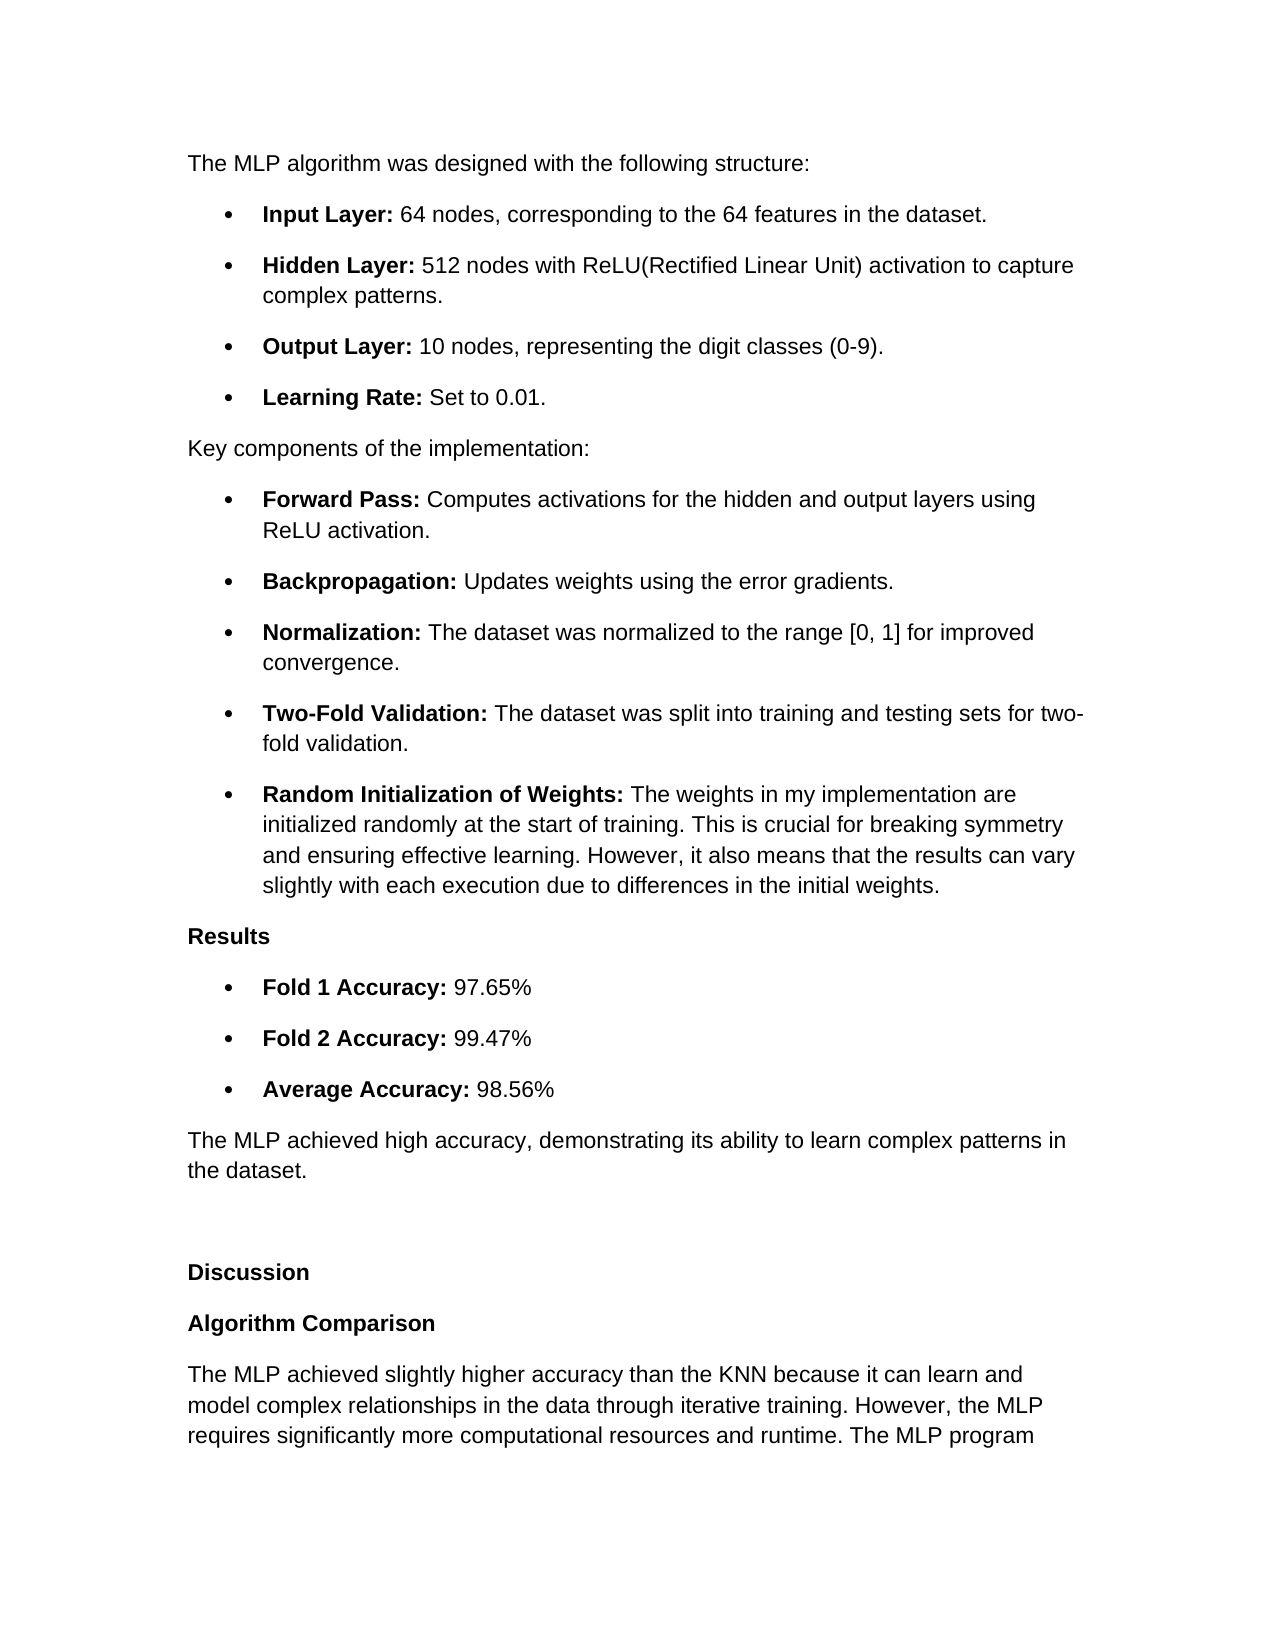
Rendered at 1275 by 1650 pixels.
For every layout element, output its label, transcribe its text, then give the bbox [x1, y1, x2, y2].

list Fold 2 Accuracy: 99.47% [225, 1025, 1087, 1051]
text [187, 1361, 1087, 1448]
list Output Layer: 10 nodes, representing the digit classes (0-9). [225, 333, 1087, 360]
list Hidden Layer: 512 nodes with ReLU(Rectified Linear Unit) activation to capture complex patterns. [225, 252, 1087, 309]
list Backpropagation: Updates weights using the error gradients. [225, 568, 1087, 594]
text Discussion [187, 1259, 1087, 1286]
list Fold 1 Accuracy: 97.65% [225, 974, 1087, 1000]
list Forward Pass: Computes activations for the hidden and output layers using ReLU activation. [225, 486, 1087, 543]
text The MLP algorithm was designed with the following structure: [187, 150, 1087, 176]
text Results [187, 923, 1087, 949]
text Key components of the implementation: [187, 435, 1087, 462]
list Learning Rate: Set to 0.01. [225, 384, 1087, 411]
text The MLP achieved high accuracy, demonstrating its ability to learn complex patterns in the dataset. [187, 1127, 1087, 1184]
list Input Layer: 64 nodes, corresponding to the 64 features in the dataset. [225, 201, 1087, 227]
list Average Accuracy: 98.56% [225, 1076, 1087, 1102]
list Two-Fold Validation: The dataset was split into training and testing sets for two-fold validation. [225, 700, 1087, 757]
list Normalization: The dataset was normalized to the range [0, 1] for improved convergence. [225, 619, 1087, 675]
text Algorithm Comparison [187, 1310, 1087, 1337]
list Random Initialization of Weights: The weights in my implementation are initialized randomly at the start of training. This is crucial for breaking symmetry and ensuring effective learning. However, it also means that the results can vary slightly with each execution due to differences in the initial weights. [225, 781, 1087, 898]
